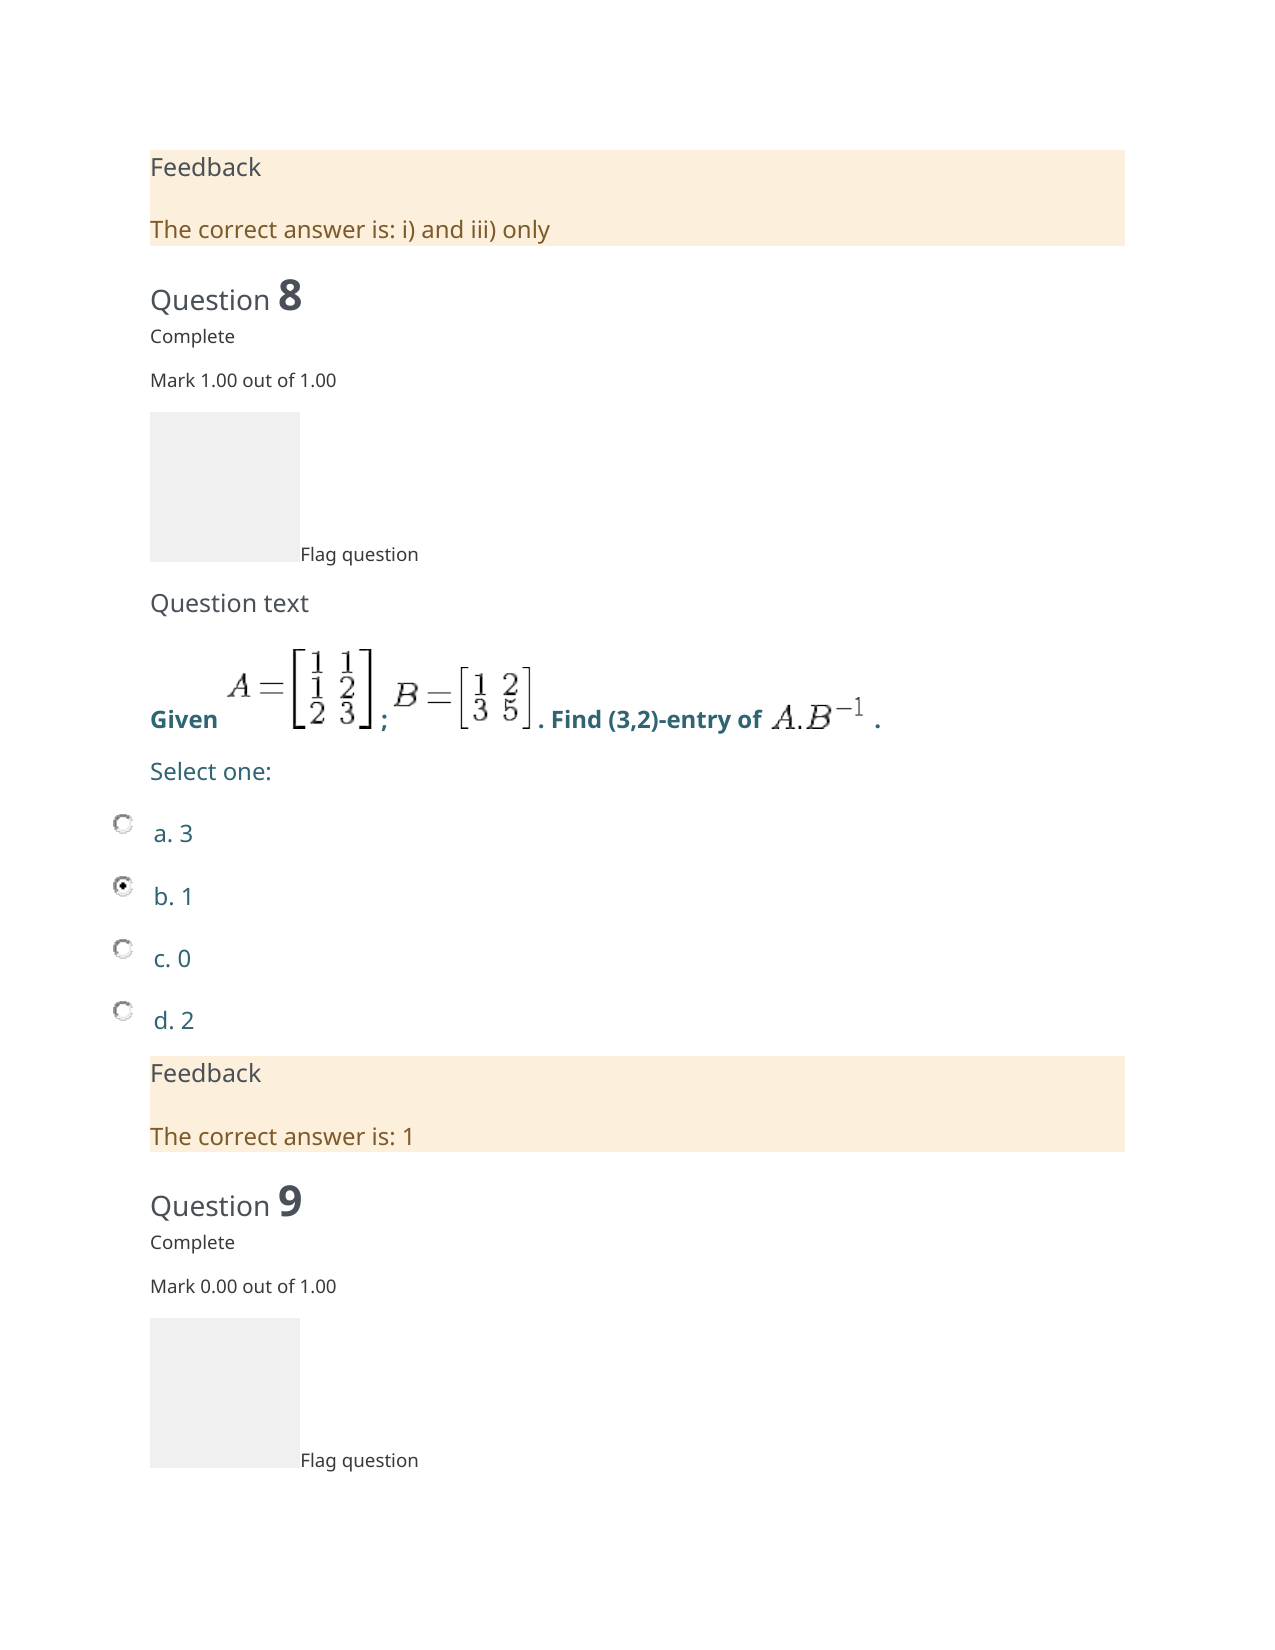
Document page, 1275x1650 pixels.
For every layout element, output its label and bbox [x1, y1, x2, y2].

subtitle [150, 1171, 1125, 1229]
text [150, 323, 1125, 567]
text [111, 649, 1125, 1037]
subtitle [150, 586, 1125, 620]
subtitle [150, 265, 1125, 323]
picture [224, 649, 375, 729]
picture [767, 697, 868, 729]
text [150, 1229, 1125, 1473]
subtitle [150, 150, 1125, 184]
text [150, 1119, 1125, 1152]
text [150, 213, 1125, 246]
picture [393, 667, 532, 729]
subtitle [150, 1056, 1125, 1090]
